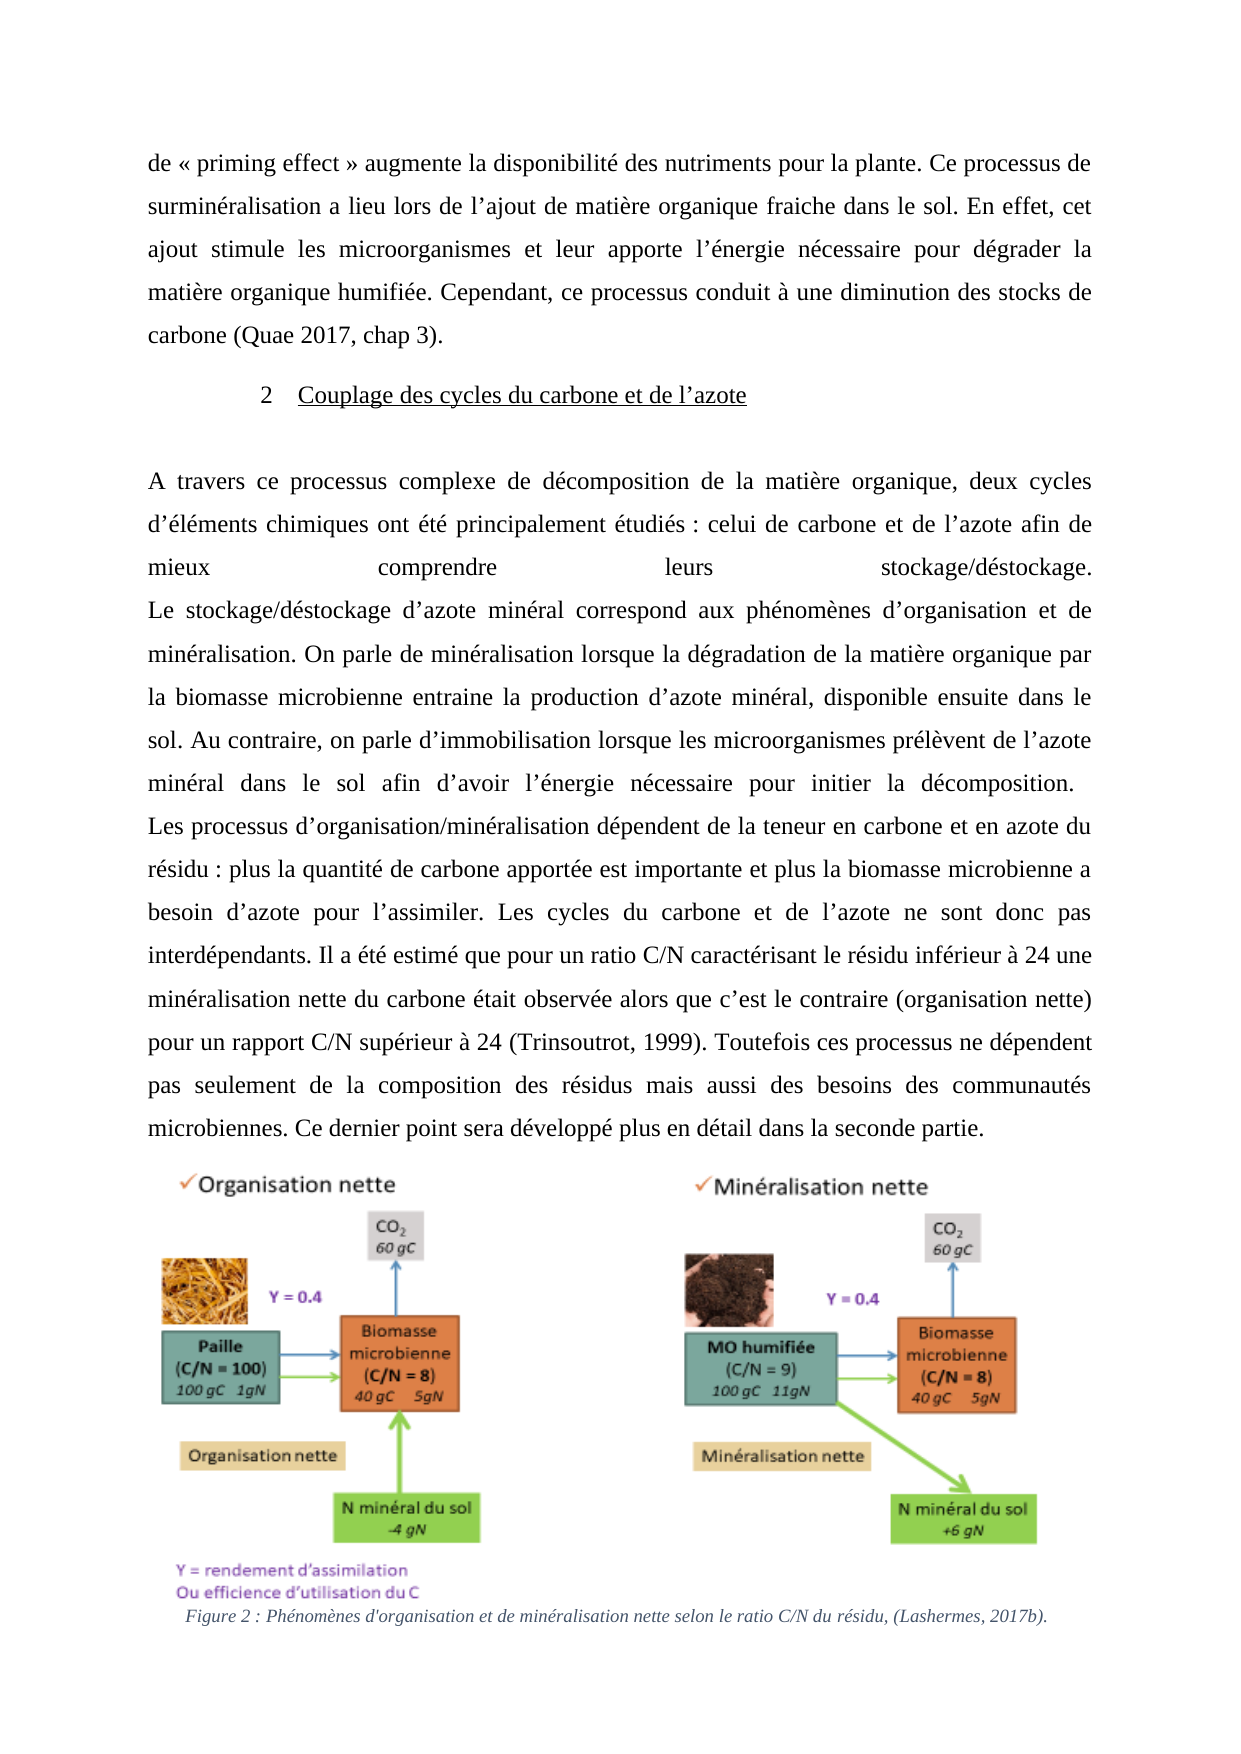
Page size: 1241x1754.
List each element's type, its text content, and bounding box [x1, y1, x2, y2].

text A travers ce processus complexe de décomposition de la matière organique, deux cycles d’éléments chimiques ont été principalement étudiés : celui de carbone et de l’azote afin de mieux comprendre leurs stockage/déstockage. Le stockage/déstockage d’azote minéral correspond aux phénomènes d’organisation et de minéralisation. On parle de minéralisation lorsque la dégradation de la matière organique par la biomasse microbienne entraine la production d’azote minéral, disponible ensuite dans le sol. Au contraire, on parle d’immobilisation lorsque les microorganismes prélèvent de l’azote minéral dans le sol afin d’avoir l’énergie nécessaire pour initier la décomposition. Les processus d’organisation/minéralisation dépendent de la teneur en carbone et en azote du résidu : plus la quantité de carbone apportée est importante et plus la biomasse microbienne a besoin d’azote pour l’assimiler. Les cycles du carbone et de l’azote ne sont donc pas interdépendants. Il a été estimé que pour un ratio C/N caractérisant le résidu inférieur à 24 une minéralisation nette du carbone était observée alors que c’est le contraire (organisation nette) pour un rapport C/N supérieur à 24 (Trinsoutrot, 1999). Toutefois ces processus ne dépendent pas seulement de la composition des résidus mais aussi des besoins des communautés microbiennes. Ce dernier point sera développé plus en détail dans la seconde partie. [148, 466, 1093, 1142]
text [148, 148, 1093, 349]
subtitle Couplage des cycles du carbone et de l’azote [260, 380, 1093, 452]
picture [669, 1163, 1086, 1601]
picture [147, 1161, 489, 1601]
